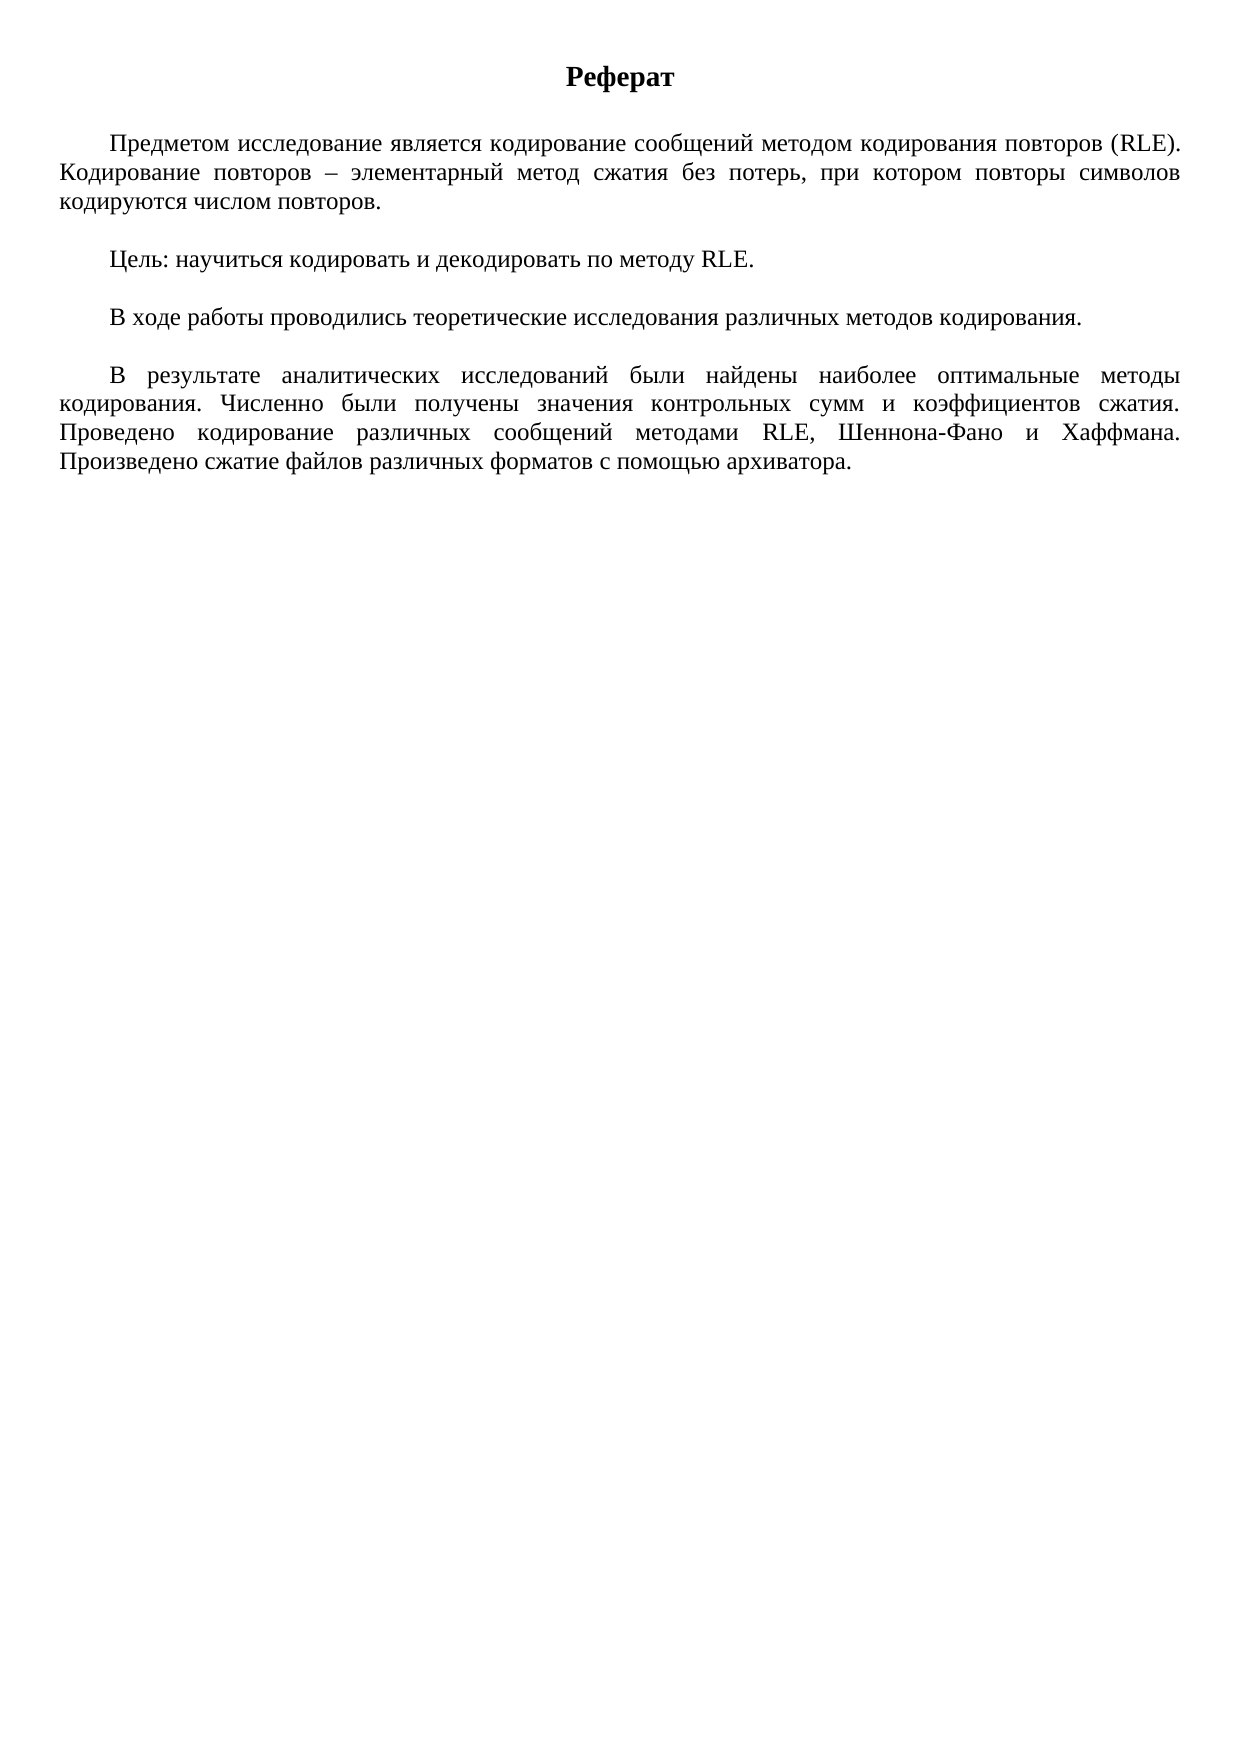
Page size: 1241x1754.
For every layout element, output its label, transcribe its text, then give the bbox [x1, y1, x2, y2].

text Цель: научиться кодировать и декодировать по методу RLE. [59, 244, 1181, 273]
text Реферат [59, 59, 1181, 93]
text Предметом исследование является кодирование сообщений методом кодирования повторов (RLE). Кодирование повторов – элементарный метод сжатия без потерь, при котором повторы символов кодируются числом повторов. [59, 128, 1181, 215]
text В результате аналитических исследований были найдены наиболее оптимальные методы кодирования. Численно были получены значения контрольных сумм и коэффициентов сжатия. Проведено кодирование различных сообщений методами RLE, Шеннона-Фано и Хаффмана. Произведено сжатие файлов различных форматов с помощью архиватора. [59, 360, 1181, 475]
text В ходе работы проводились теоретические исследования различных методов кодирования. [59, 302, 1181, 331]
